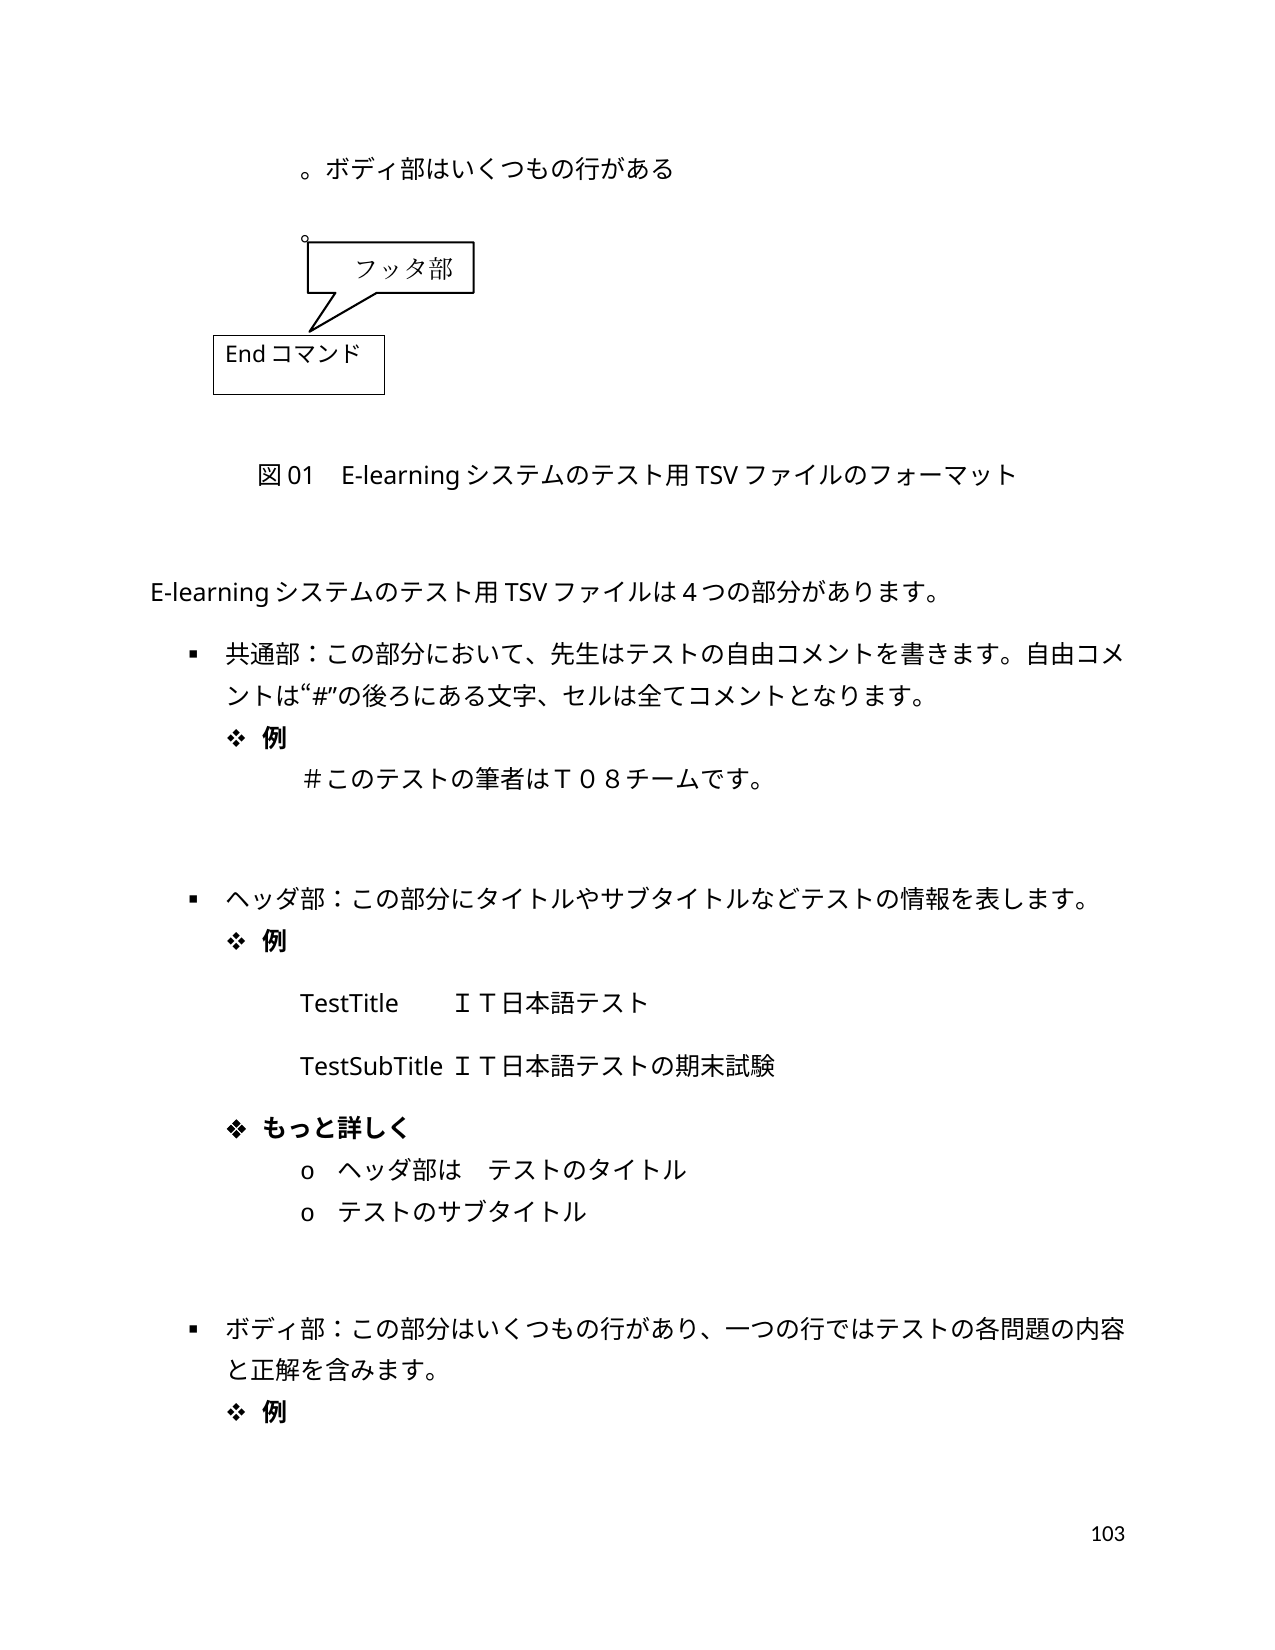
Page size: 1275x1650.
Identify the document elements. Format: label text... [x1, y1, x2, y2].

list 例 [225, 718, 1125, 754]
list 例 [225, 1392, 1125, 1429]
list もっと詳しく [225, 1109, 1125, 1145]
list 共通部：この部分において、先生はテストの自由コメントを書きます。自由コメントは“#”の後ろにある文字、セルは全てコメントとなります。 [187, 635, 1125, 713]
table_header Endコマンド [214, 336, 384, 394]
list 例 [225, 921, 1125, 958]
list ヘッダ部：この部分にタイトルやサブタイトルなどテストの情報を表します。 [187, 880, 1125, 916]
text TestTitle ＩＴ日本語テスト [300, 984, 1125, 1020]
text E-learningシステムのテスト用TSVファイルは4つの部分があります。 [150, 572, 1125, 608]
text 。 [225, 212, 1125, 249]
text 。ボディ部はいくつもの行がある [225, 150, 1125, 186]
text TestSubTitle ＩＴ日本語テストの期末試験 [300, 1046, 1125, 1083]
list ヘッダ部は テストのタイトル [300, 1151, 1125, 1187]
list ボディ部：この部分はいくつもの行があり、一つの行ではテストの各問題の内容と正解を含みます。 [187, 1309, 1125, 1387]
list テストのサブタイトル [300, 1192, 1125, 1229]
list ＃このテストの筆者はＴ０８チームです。 [300, 760, 1125, 796]
text 図01 E-learningシステムのテスト用TSVファイルのフォーマット [150, 455, 1125, 491]
